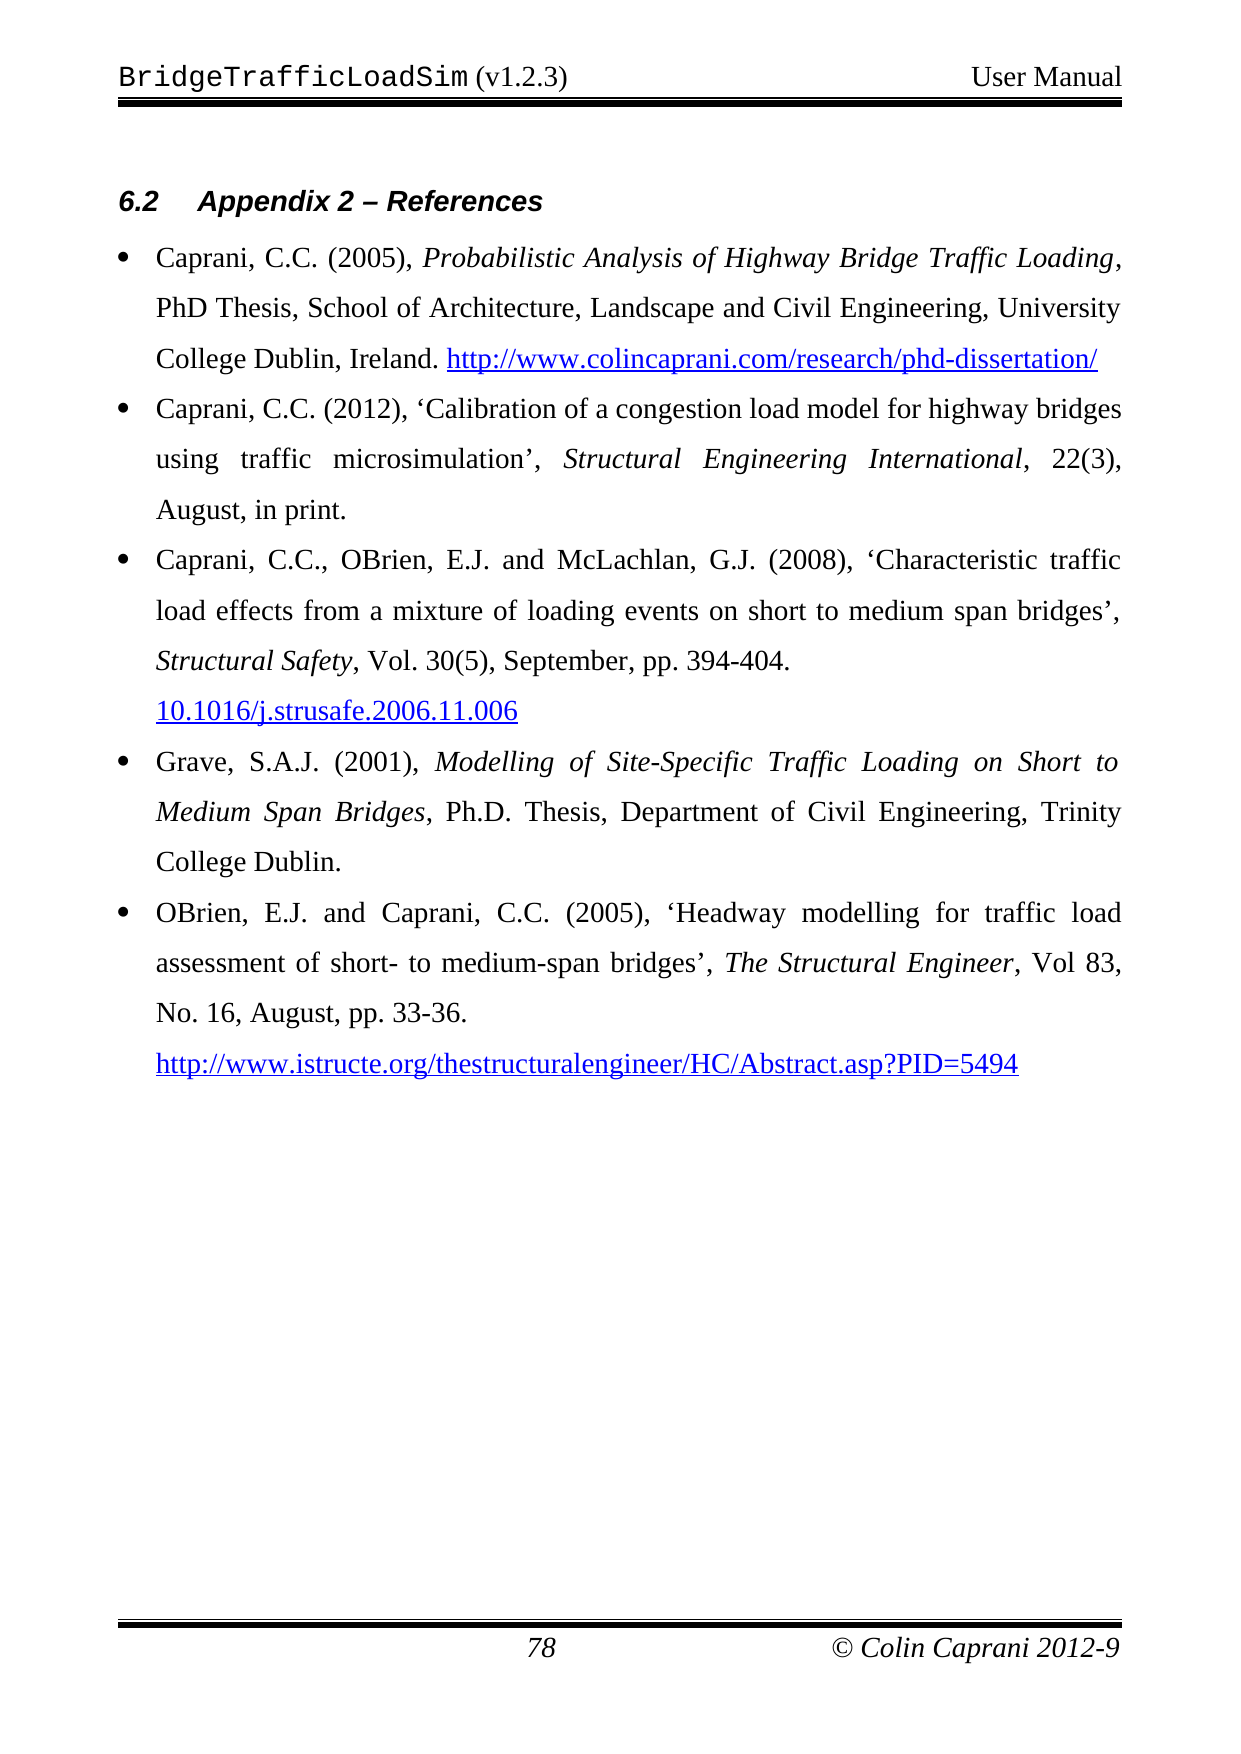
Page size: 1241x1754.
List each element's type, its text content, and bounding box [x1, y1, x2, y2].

text http://www.istructe.org/thestructuralengineer/HC/Abstract.asp?PID=5494 [156, 1046, 1122, 1079]
text 10.1016/j.strusafe.2006.11.006 [156, 693, 1122, 727]
list Grave, S.A.J. (2001), Modelling of Site-Specific Traffic Loading on Short to Medium Span Bridges, Ph.D. Thesis, Department of Civil Engineering, Trinity College Dublin. [118, 744, 1122, 878]
list Caprani, C.C., OBrien, E.J. and McLachlan, G.J. (2008), ‘Characteristic traffic load effects from a mixture of loading events on short to medium span bridges’, Structural Safety, Vol. 30(5), September, pp. 394-404. [118, 542, 1122, 677]
subtitle Appendix 2 – References [118, 184, 1122, 217]
list Caprani, C.C. (2012), ‘Calibration of a congestion load model for highway bridges using traffic microsimulation’, Structural Engineering International, 22(3), August, in print. [118, 391, 1122, 526]
list OBrien, E.J. and Caprani, C.C. (2005), ‘Headway modelling for traffic load assessment of short- to medium-span bridges’, The Structural Engineer, Vol 83, No. 16, August, pp. 33-36. [118, 895, 1122, 1029]
list Caprani, C.C. (2005), Probabilistic Analysis of Highway Bridge Traffic Loading, PhD Thesis, School of Architecture, Landscape and Civil Engineering, University College Dublin, Ireland. http://www.colincaprani.com/research/phd-dissertation/ [118, 240, 1122, 374]
